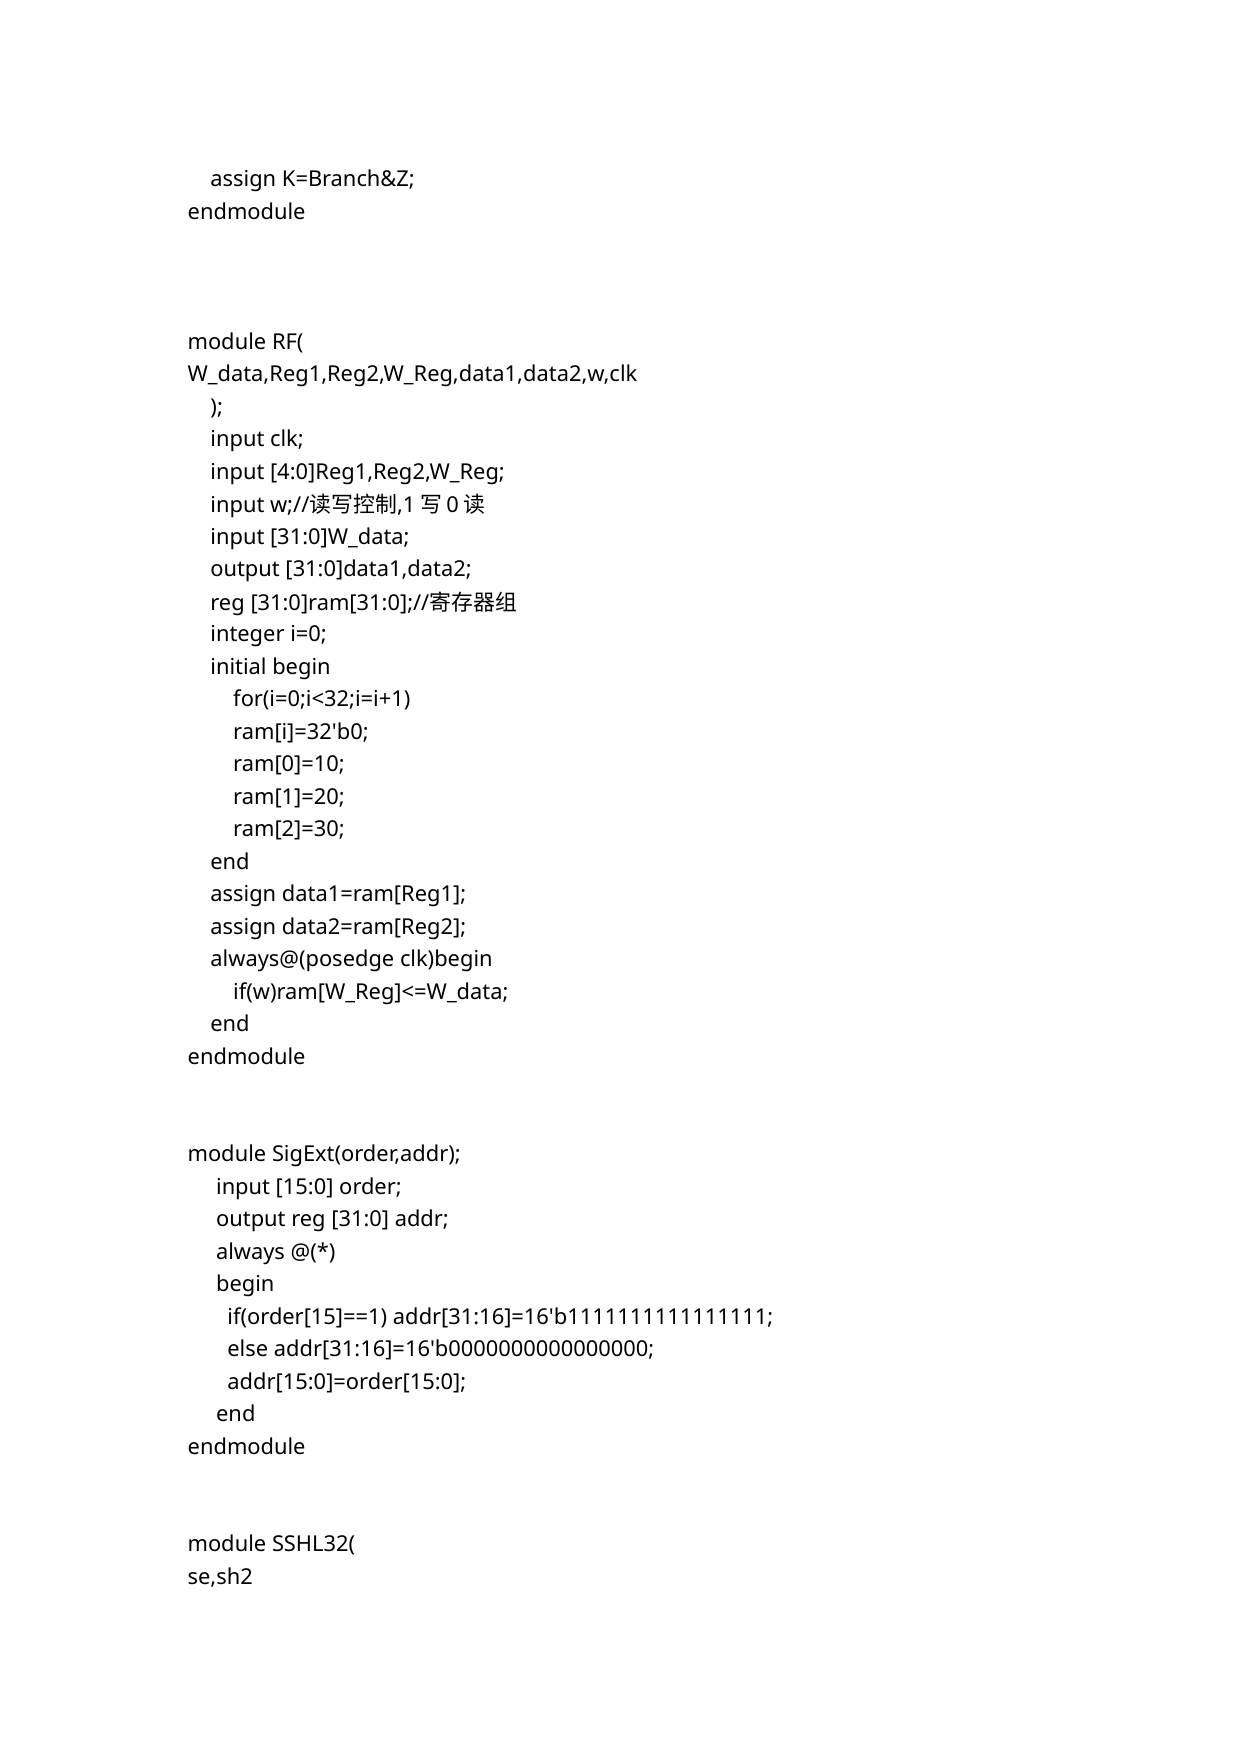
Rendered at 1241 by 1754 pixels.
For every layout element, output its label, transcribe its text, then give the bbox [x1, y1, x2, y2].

text begin [187, 1267, 1053, 1299]
text input w;//读写控制,1写0读 [187, 487, 1053, 519]
text module RF( [187, 324, 1053, 357]
text ); [187, 389, 1053, 422]
text se,sh2 [187, 1559, 1053, 1592]
text for(i=0;i<32;i=i+1) [187, 682, 1053, 714]
text endmodule [187, 1429, 1053, 1462]
text always@(posedge clk)begin [187, 942, 1053, 974]
text if(order[15]==1) addr[31:16]=16'b1111111111111111; [187, 1299, 1053, 1332]
text end [187, 1397, 1053, 1429]
text end [187, 844, 1053, 877]
text assign data2=ram[Reg2]; [187, 909, 1053, 942]
text input clk; [187, 422, 1053, 454]
text W_data,Reg1,Reg2,W_Reg,data1,data2,w,clk [187, 357, 1053, 389]
text initial begin [187, 649, 1053, 682]
text ram[i]=32'b0; [187, 714, 1053, 747]
text input [4:0]Reg1,Reg2,W_Reg; [187, 454, 1053, 487]
text module SSHL32( [187, 1527, 1053, 1559]
text end [187, 1007, 1053, 1039]
text always @(*) [187, 1234, 1053, 1267]
text if(w)ram[W_Reg]<=W_data; [187, 974, 1053, 1007]
text input [31:0]W_data; [187, 519, 1053, 552]
text ram[1]=20; [187, 779, 1053, 812]
text assign data1=ram[Reg1]; [187, 877, 1053, 909]
text input [15:0] order; [187, 1169, 1053, 1202]
text output reg [31:0] addr; [187, 1202, 1053, 1234]
text else addr[31:16]=16'b0000000000000000; [187, 1332, 1053, 1364]
text reg [31:0]ram[31:0];//寄存器组 [187, 584, 1053, 617]
text assign K=Branch&Z; [187, 162, 1053, 194]
text endmodule [187, 1039, 1053, 1072]
text output [31:0]data1,data2; [187, 552, 1053, 584]
text addr[15:0]=order[15:0]; [187, 1364, 1053, 1397]
text endmodule [187, 194, 1053, 227]
text ram[0]=10; [187, 747, 1053, 779]
text integer i=0; [187, 617, 1053, 649]
text module SigExt(order,addr); [187, 1137, 1053, 1169]
text ram[2]=30; [187, 812, 1053, 844]
